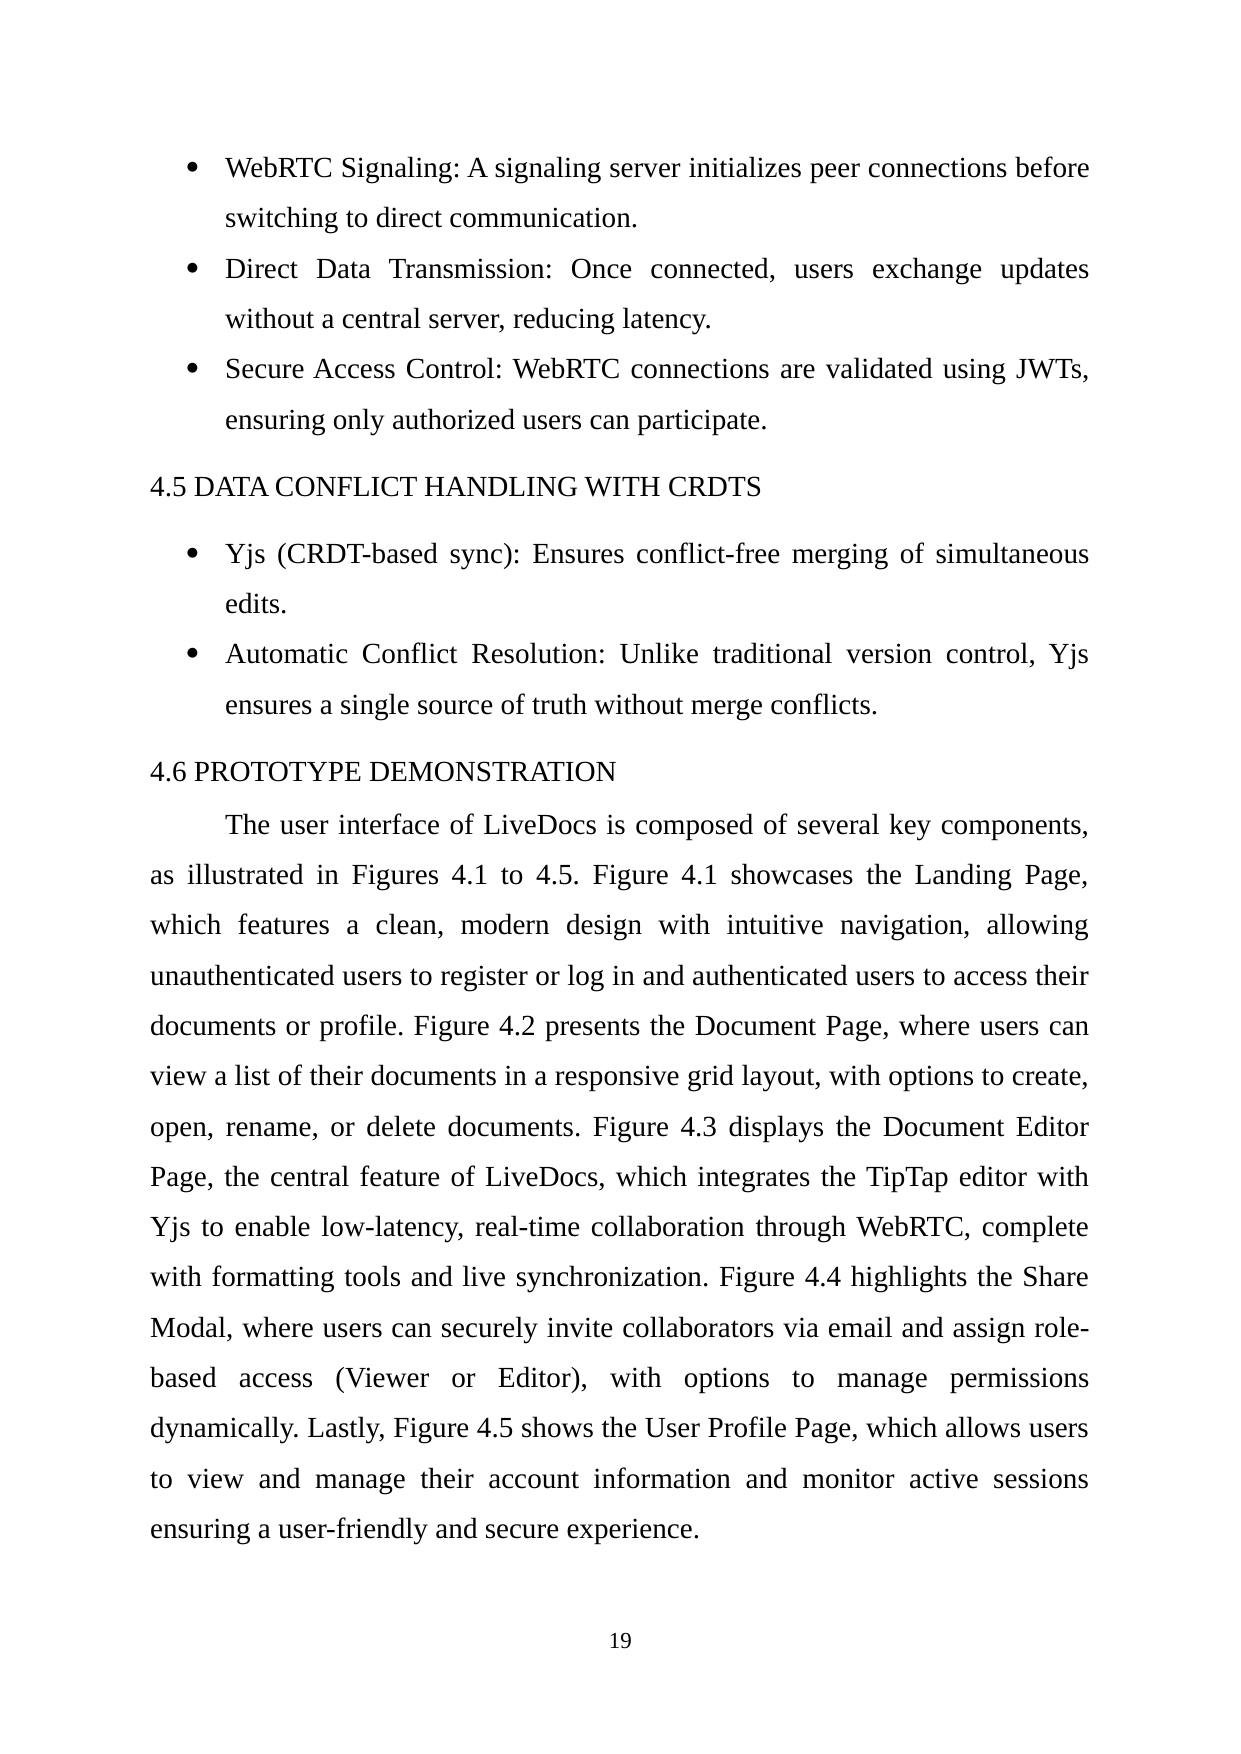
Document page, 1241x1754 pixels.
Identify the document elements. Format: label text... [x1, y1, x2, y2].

text 4.6 PROTOTYPE DEMONSTRATION [150, 754, 1090, 787]
list Direct Data Transmission: Once connected, users exchange updates without a central server, reducing latency. [187, 251, 1090, 335]
list Automatic Conflict Resolution: Unlike traditional version control, Yjs ensures a single source of truth without merge conflicts. [187, 637, 1090, 721]
text 4.5 DATA CONFLICT HANDLING WITH CRDTS [150, 469, 1090, 502]
text The user interface of LiveDocs is composed of several key components, as illustrated in Figures 4.1 to 4.5. Figure 4.1 showcases the Landing Page, which features a clean, modern design with intuitive navigation, allowing unauthenticated users to register or log in and authenticated users to access their documents or profile. Figure 4.2 presents the Document Page, where users can view a list of their documents in a responsive grid layout, with options to create, open, rename, or delete documents. Figure 4.3 displays the Document Editor Page, the central feature of LiveDocs, which integrates the TipTap editor with Yjs to enable low-latency, real-time collaboration through WebRTC, complete with formatting tools and live synchronization. Figure 4.4 highlights the Share Modal, where users can securely invite collaborators via email and assign role-based access (Viewer or Editor), with options to manage permissions dynamically. Lastly, Figure 4.5 shows the User Profile Page, which allows users to view and manage their account information and monitor active sessions ensuring a user-friendly and secure experience. [150, 807, 1090, 1545]
list Secure Access Control: WebRTC connections are validated using JWTs, ensuring only authorized users can participate. [187, 351, 1090, 435]
list Yjs (CRDT-based sync): Ensures conflict-free merging of simultaneous edits. [187, 536, 1090, 620]
list WebRTC Signaling: A signaling server initializes peer connections before switching to direct communication. [187, 150, 1090, 234]
